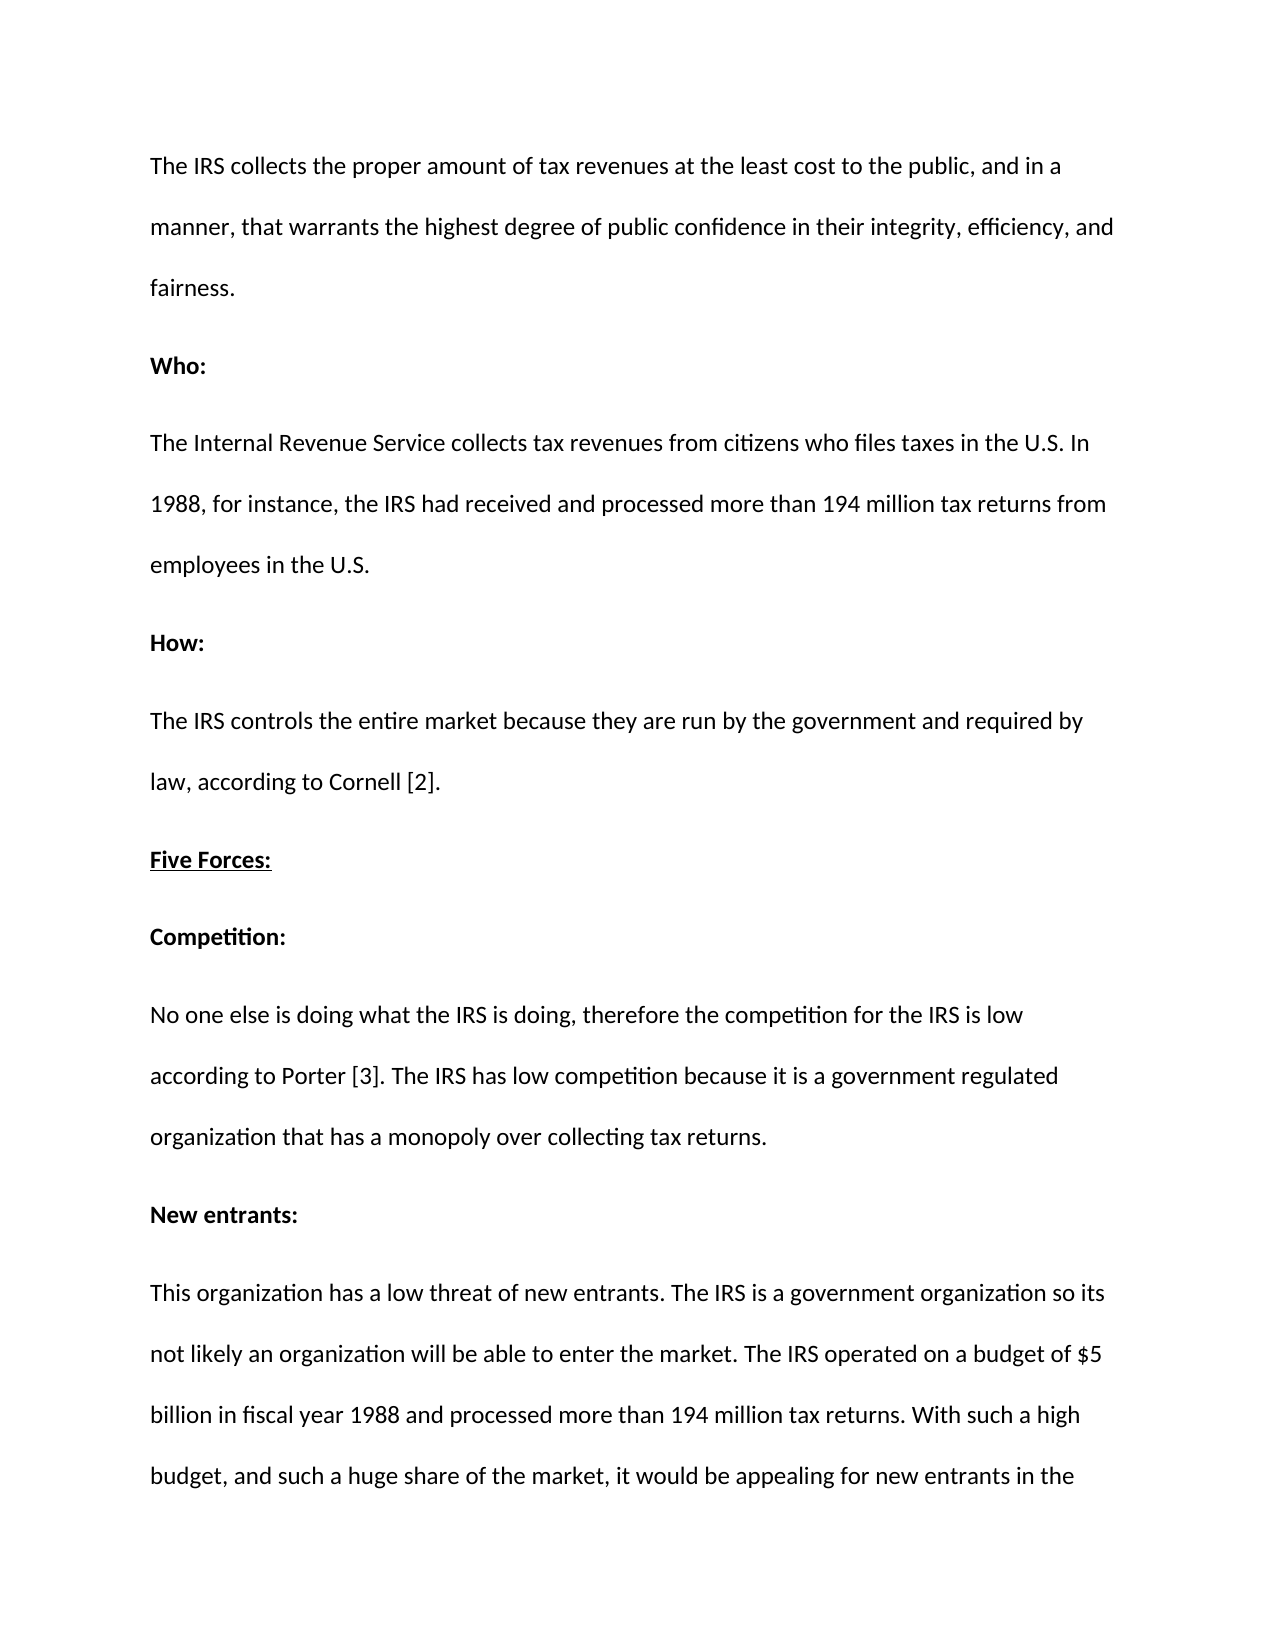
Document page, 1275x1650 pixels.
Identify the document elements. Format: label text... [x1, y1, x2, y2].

text Who: [150, 350, 1125, 380]
text Competition: [150, 921, 1125, 952]
text How: [150, 627, 1125, 658]
text New entrants: [150, 1199, 1125, 1229]
text Five Forces: [150, 844, 1125, 874]
text The IRS collects the proper amount of tax revenues at the least cost to the public, and in a manner, that warrants the highest degree of public confidence in their integrity, efficiency, and fairness. [150, 150, 1125, 303]
text The IRS controls the entire market because they are run by the government and required by law, according to Cornell [2]. [150, 705, 1125, 797]
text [150, 1277, 1125, 1490]
text No one else is doing what the IRS is doing, therefore the competition for the IRS is low according to Porter [3]. The IRS has low competition because it is a government regulated organization that has a monopoly over collecting tax returns. [150, 999, 1125, 1152]
text The Internal Revenue Service collects tax revenues from citizens who files taxes in the U.S. In 1988, for instance, the IRS had received and processed more than 194 million tax returns from employees in the U.S. [150, 427, 1125, 580]
